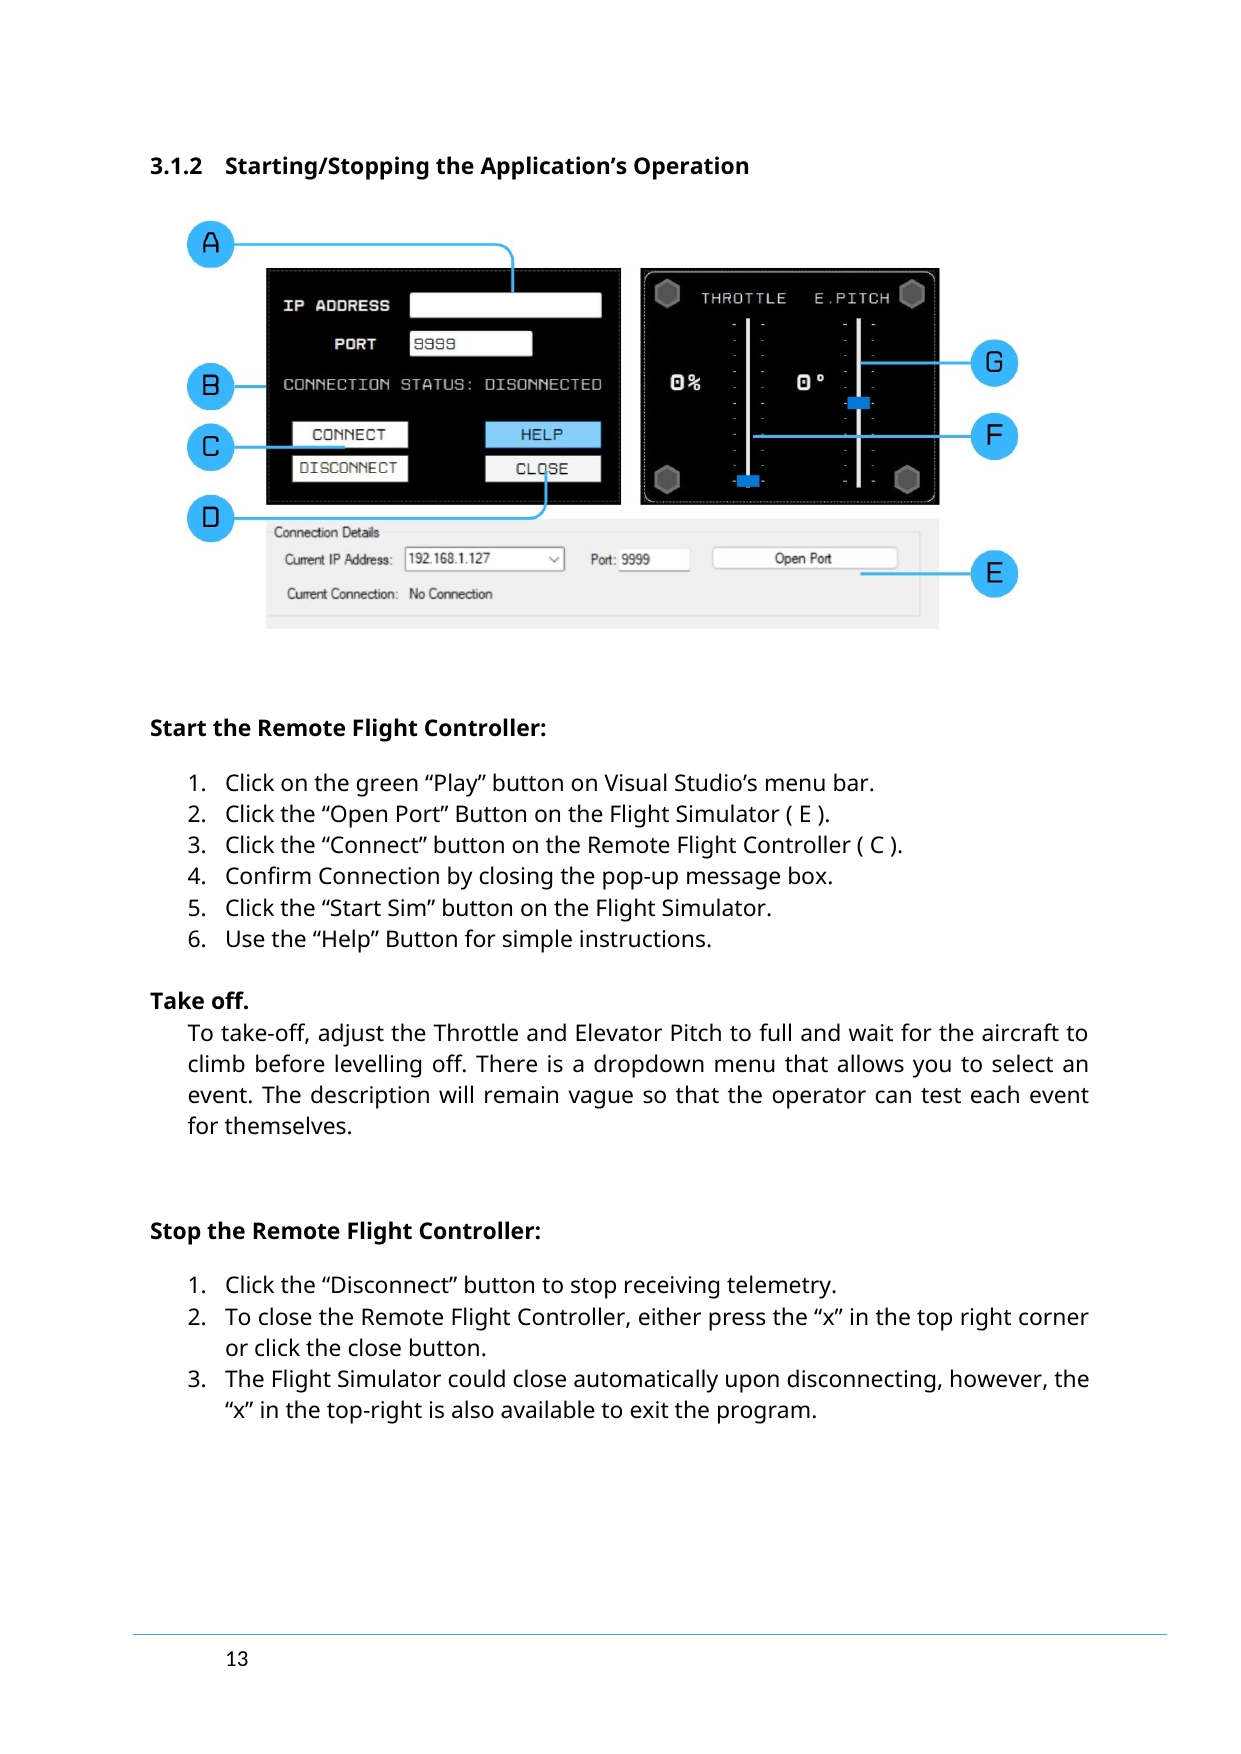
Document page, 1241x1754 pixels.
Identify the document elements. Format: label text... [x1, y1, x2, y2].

text Stop the Remote Flight Controller: [150, 1215, 1090, 1247]
list Take off. [150, 985, 1090, 1016]
list Click on the green “Play” button on Visual Studio’s menu bar. [187, 766, 1090, 798]
list To close the Remote Flight Controller, either press the “x” in the top right corner or click the close button. [187, 1301, 1090, 1363]
list Confirm Connection by closing the pop-up message box. [187, 860, 1090, 891]
subtitle Starting/Stopping the Application’s Operation [150, 150, 1090, 181]
list Use the “Help” Button for simple instructions. [187, 923, 1090, 954]
text Start the Remote Flight Controller: [150, 712, 1090, 743]
picture [150, 204, 1090, 690]
list Click the “Connect” button on the Remote Flight Controller ( C ). [187, 829, 1090, 860]
list Click the “Open Port” Button on the Flight Simulator ( E ). [187, 798, 1090, 829]
list Click the “Start Sim” button on the Flight Simulator. [187, 891, 1090, 923]
list The Flight Simulator could close automatically upon disconnecting, however, the “x” in the top-right is also available to exit the program. [187, 1363, 1090, 1426]
list To take-off, adjust the Throttle and Elevator Pitch to full and wait for the aircraft to climb before levelling off. There is a dropdown menu that allows you to select an event. The description will remain vague so that the operator can test each event for themselves. [187, 1016, 1090, 1141]
list 1. Click the “Disconnect” button to stop receiving telemetry. [187, 1269, 1090, 1301]
